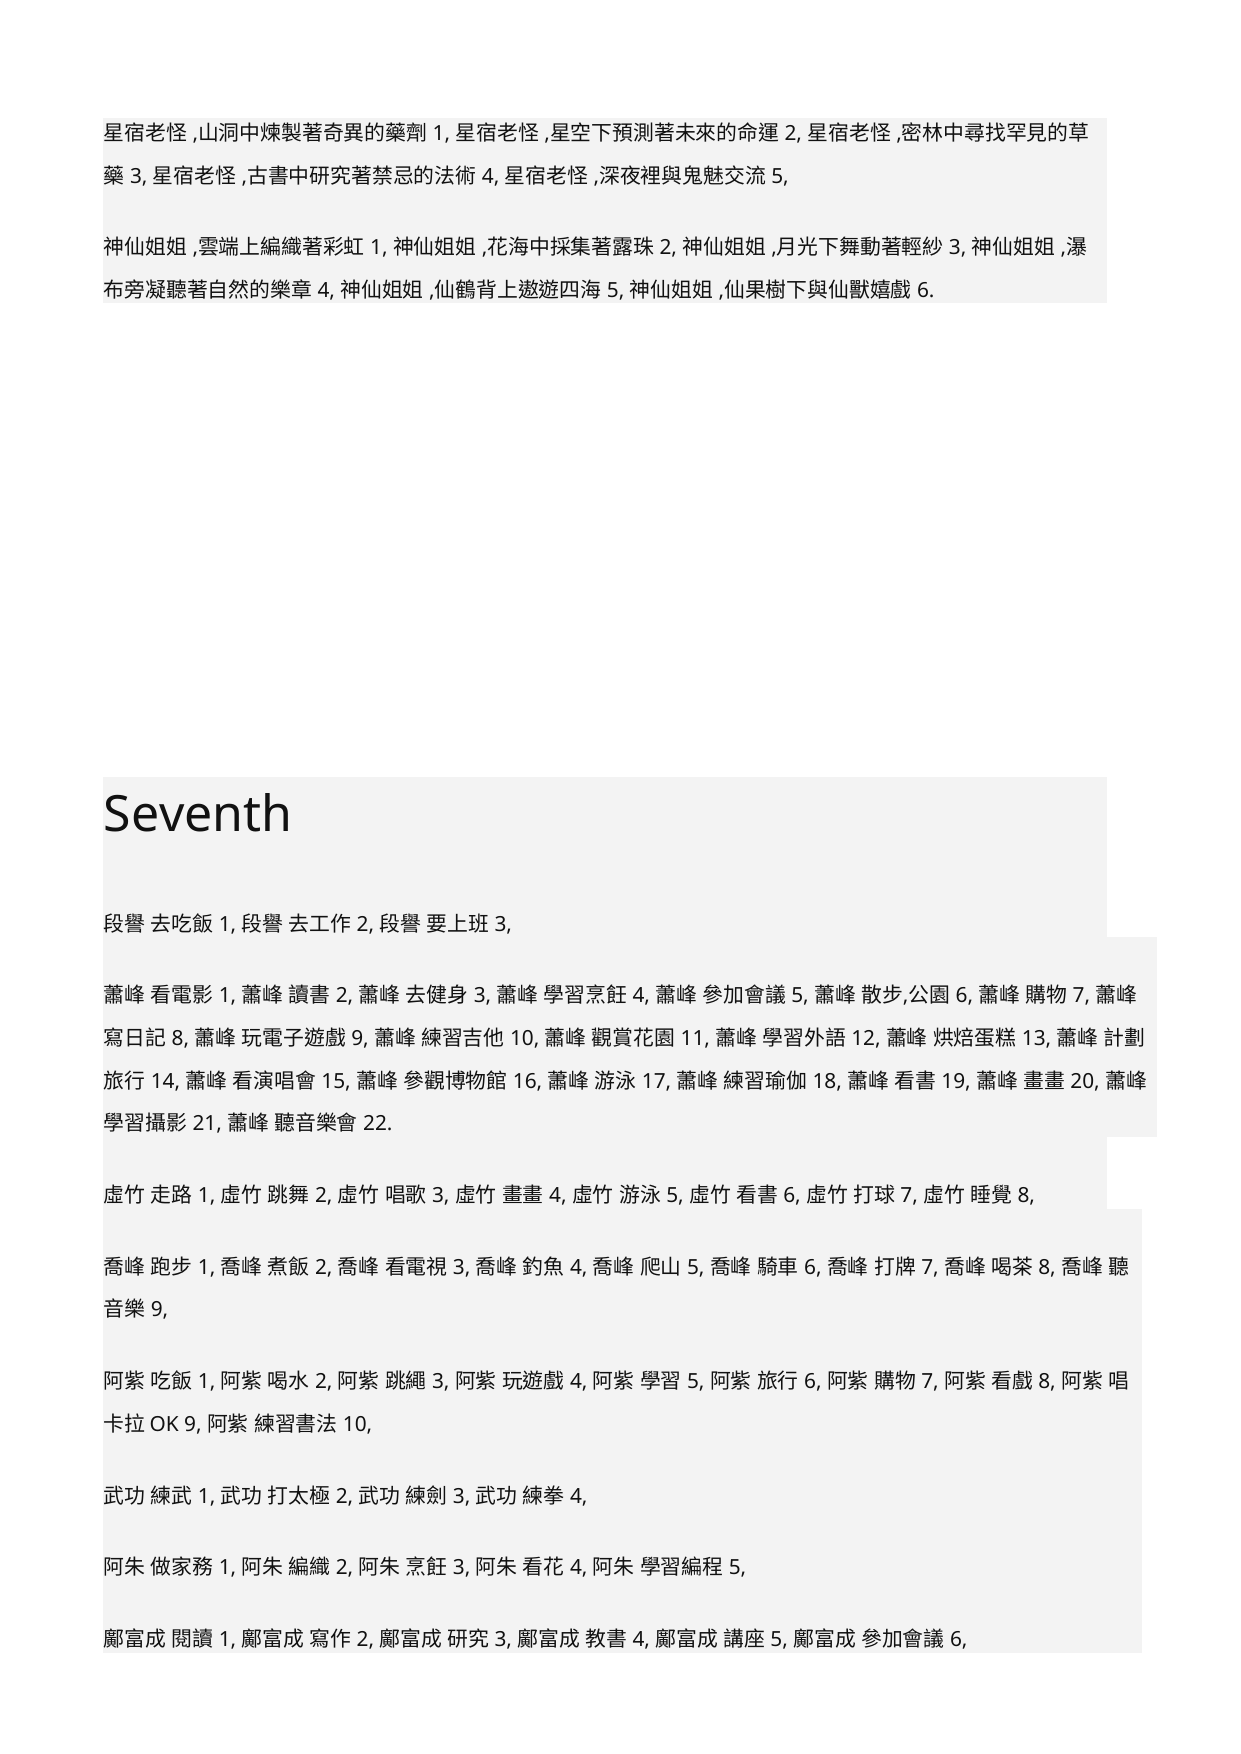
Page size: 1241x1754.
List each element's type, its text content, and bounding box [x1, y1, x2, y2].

text 蕭峰 看電影 1, 蕭峰 讀書 2, 蕭峰 去健身 3, 蕭峰 學習烹飪 4, 蕭峰 參加會議 5, 蕭峰 散步,公園 6, 蕭峰 購物 7, 蕭峰 寫日記 8, 蕭峰 玩電子遊戲 9, 蕭峰 練習吉他 10, 蕭峰 觀賞花園 11, 蕭峰 學習外語 12, 蕭峰 烘焙蛋糕 13, 蕭峰 計劃旅行 14, 蕭峰 看演唱會 15, 蕭峰 參觀博物館 16, 蕭峰 游泳 17, 蕭峰 練習瑜伽 18, 蕭峰 看書 19, 蕭峰 畫畫 20, 蕭峰 學習攝影 21, 蕭峰 聽音樂會 22. [103, 981, 1157, 1137]
text 武功 練武 1, 武功 打太極 2, 武功 練劍 3, 武功 練拳 4, [103, 1481, 1142, 1509]
text 虛竹 走路 1, 虛竹 跳舞 2, 虛竹 唱歌 3, 虛竹 畫畫 4, 虛竹 游泳 5, 虛竹 看書 6, 虛竹 打球 7, 虛竹 睡覺 8, [103, 1180, 1107, 1209]
text 阿朱 做家務 1, 阿朱 編織 2, 阿朱 烹飪 3, 阿朱 看花 4, 阿朱 學習編程 5, [103, 1552, 1142, 1581]
text 星宿老怪 ,山洞中煉製著奇異的藥劑 1, 星宿老怪 ,星空下預測著未來的命運 2, 星宿老怪 ,密林中尋找罕見的草藥 3, 星宿老怪 ,古書中研究著禁忌的法術 4, 星宿老怪 ,深夜裡與鬼魅交流 5, [103, 118, 1107, 189]
text 喬峰 跑步 1, 喬峰 煮飯 2, 喬峰 看電視 3, 喬峰 釣魚 4, 喬峰 爬山 5, 喬峰 騎車 6, 喬峰 打牌 7, 喬峰 喝茶 8, 喬峰 聽音樂 9, [103, 1252, 1142, 1323]
text 神仙姐姐 ,雲端上編織著彩虹 1, 神仙姐姐 ,花海中採集著露珠 2, 神仙姐姐 ,月光下舞動著輕紗 3, 神仙姐姐 ,瀑布旁凝聽著自然的樂章 4, 神仙姐姐 ,仙鶴背上遨遊四海 5, 神仙姐姐 ,仙果樹下與仙獸嬉戲 6. [103, 232, 1107, 303]
text 阿紫 吃飯 1, 阿紫 喝水 2, 阿紫 跳繩 3, 阿紫 玩遊戲 4, 阿紫 學習 5, 阿紫 旅行 6, 阿紫 購物 7, 阿紫 看戲 8, 阿紫 唱卡拉OK 9, 阿紫 練習書法 10, [103, 1366, 1142, 1437]
text 段譽 去吃飯 1, 段譽 去工作 2, 段譽 要上班 3, [103, 909, 1107, 937]
text 鄺富成 閱讀 1, 鄺富成 寫作 2, 鄺富成 研究 3, 鄺富成 教書 4, 鄺富成 講座 5, 鄺富成 參加會議 6, [103, 1624, 1142, 1653]
text Seventh [103, 777, 1107, 846]
